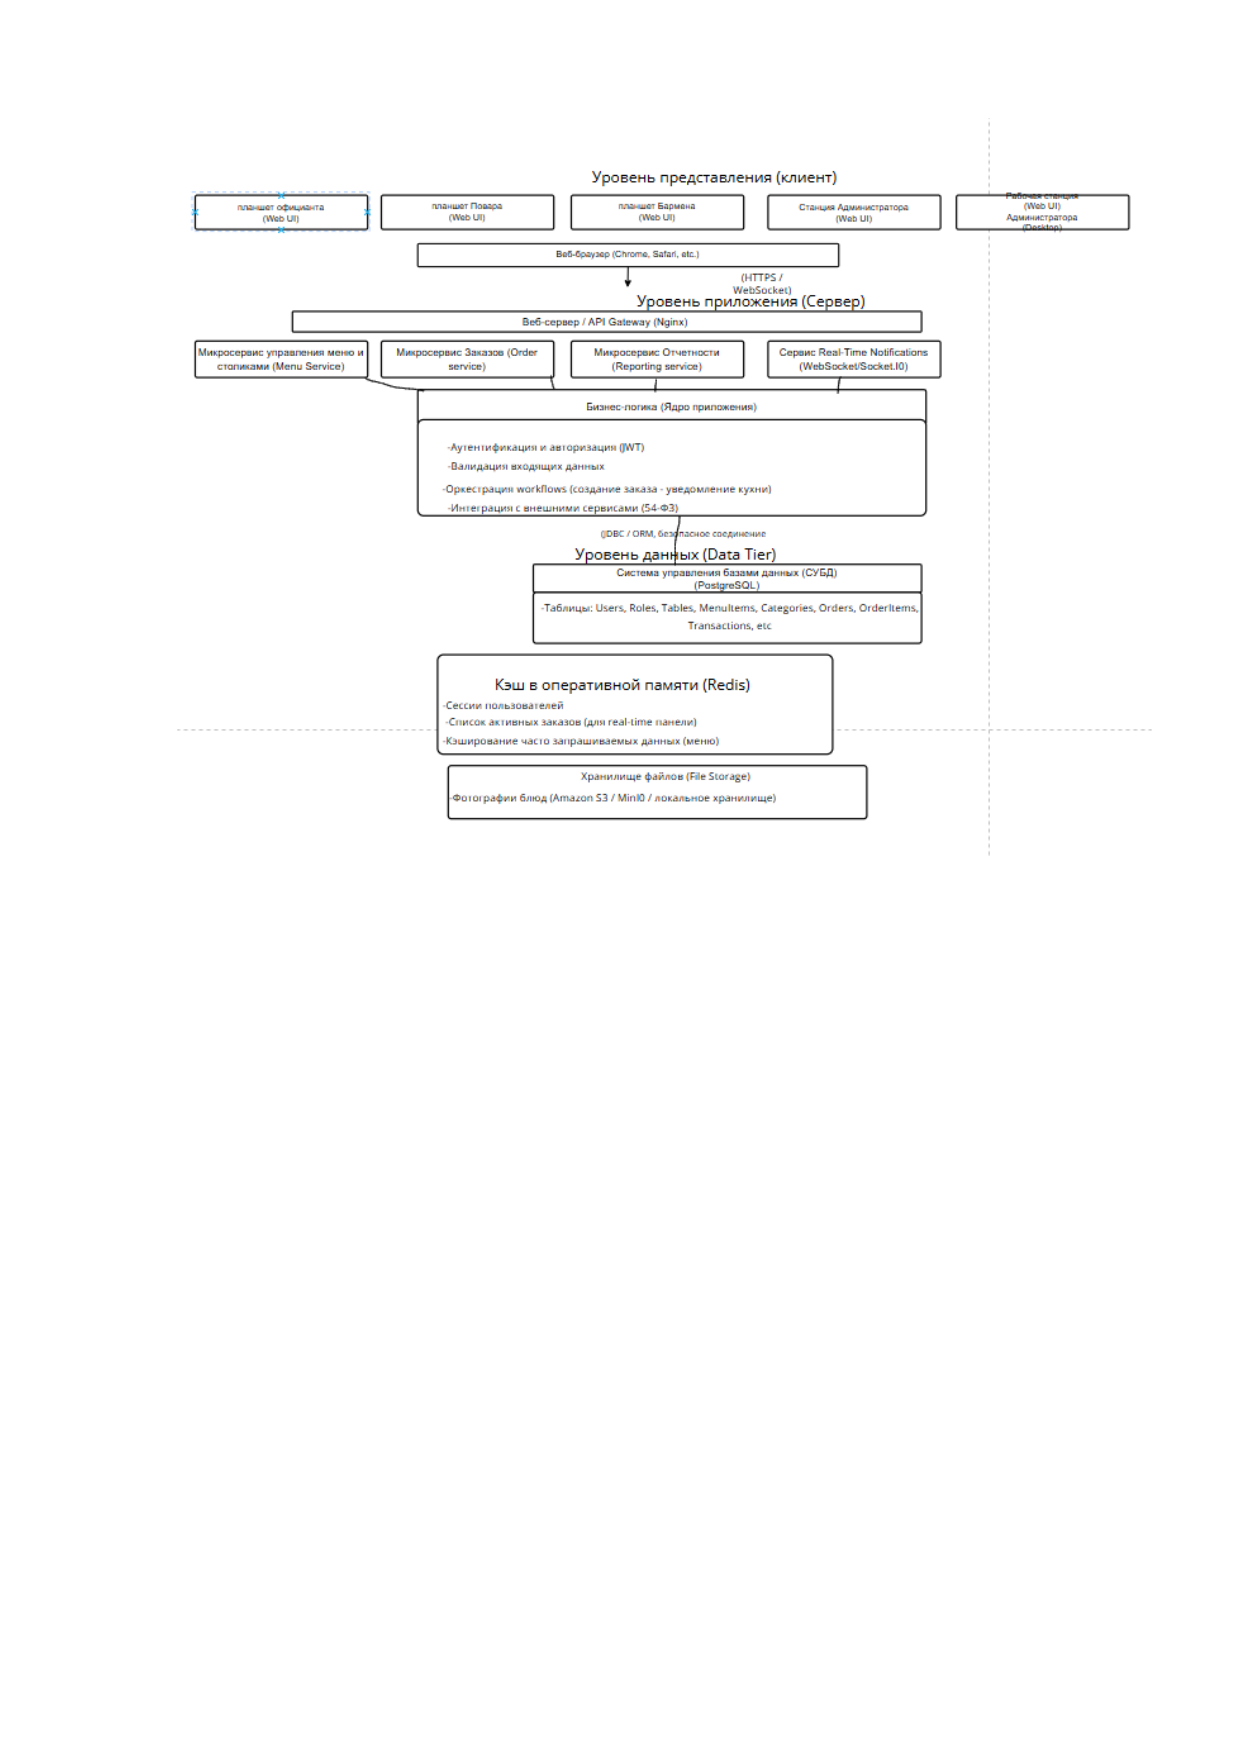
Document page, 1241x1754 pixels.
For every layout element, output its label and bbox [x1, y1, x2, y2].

picture [177, 118, 1152, 856]
